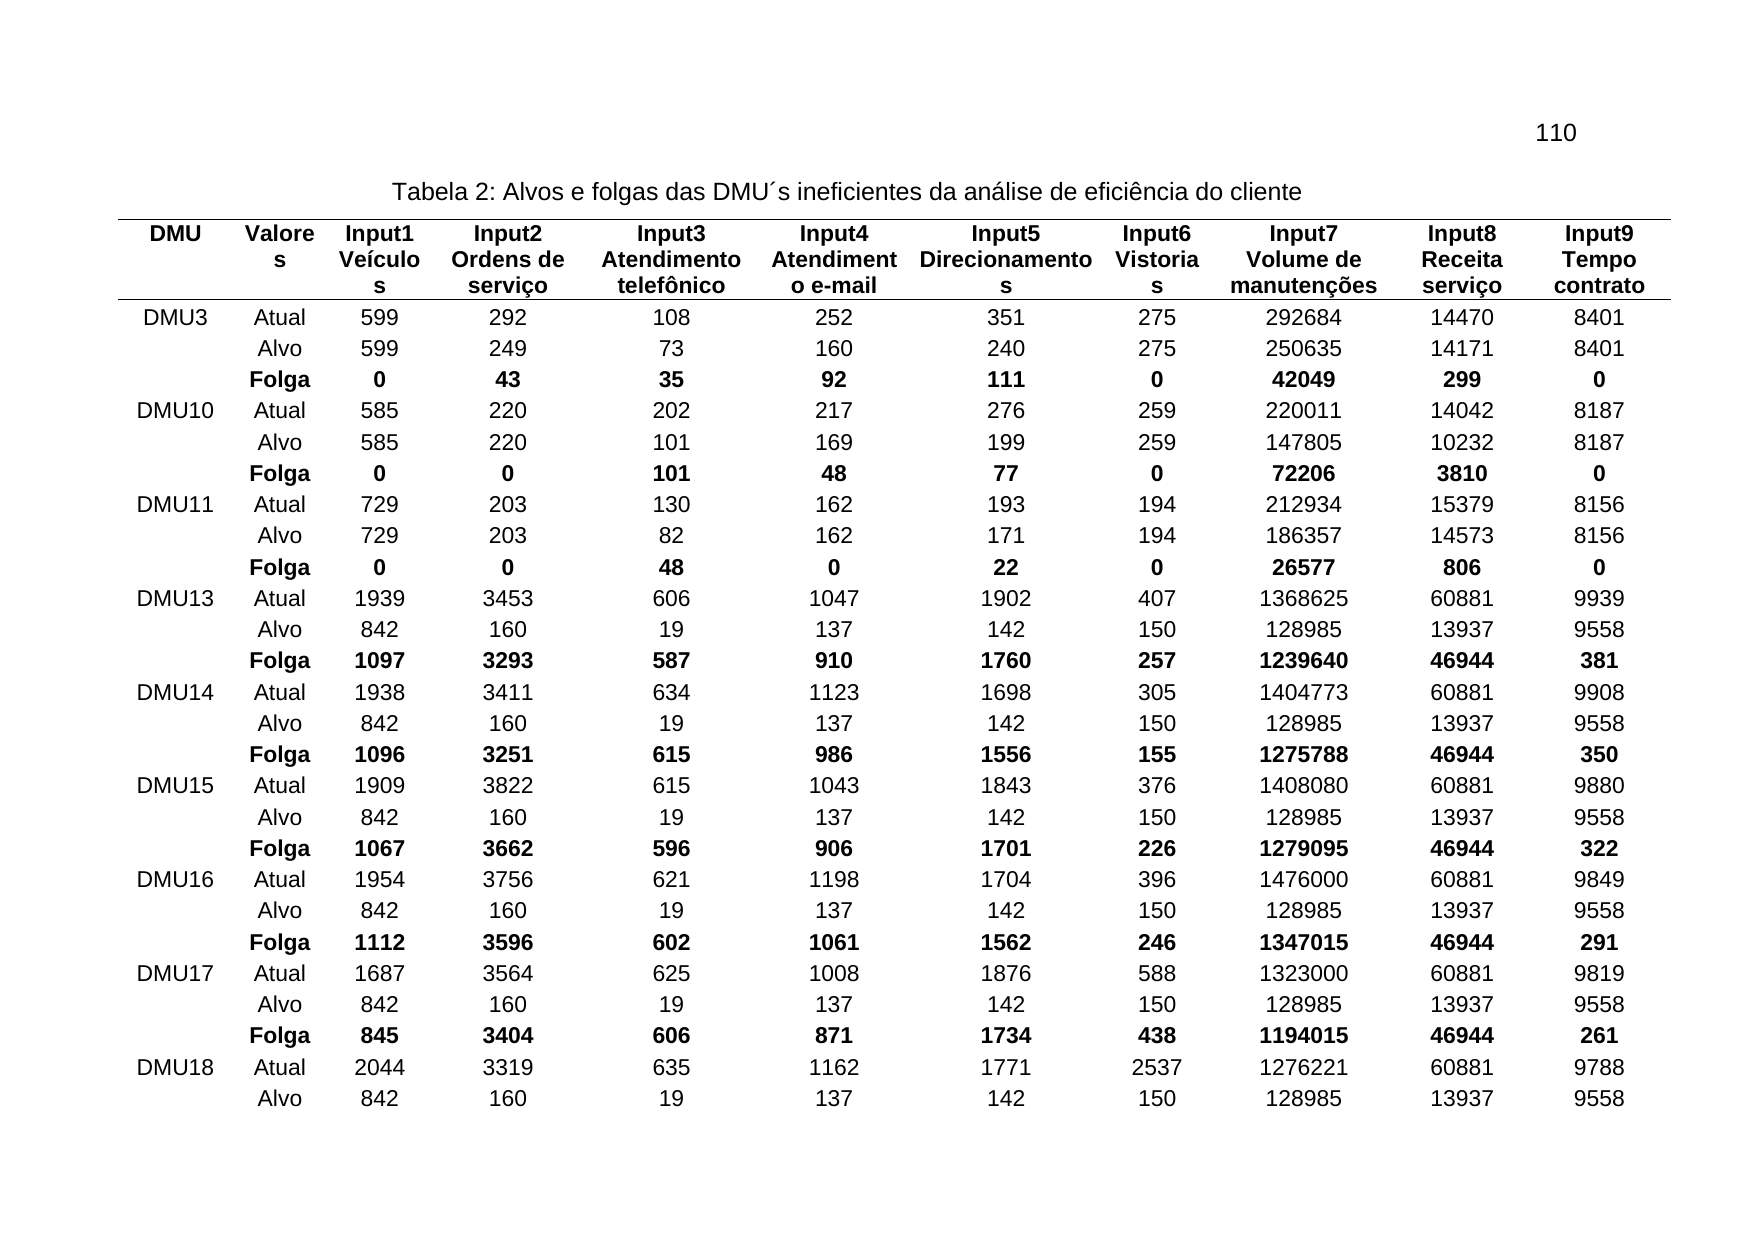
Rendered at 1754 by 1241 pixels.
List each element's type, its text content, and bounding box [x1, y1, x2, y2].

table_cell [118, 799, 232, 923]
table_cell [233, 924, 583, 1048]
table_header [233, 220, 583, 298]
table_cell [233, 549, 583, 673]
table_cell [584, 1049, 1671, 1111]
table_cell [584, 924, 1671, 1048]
text Tabela 2: Alvos e folgas das DMU´s ineficientes da análise de eficiência do cliente [118, 177, 1577, 206]
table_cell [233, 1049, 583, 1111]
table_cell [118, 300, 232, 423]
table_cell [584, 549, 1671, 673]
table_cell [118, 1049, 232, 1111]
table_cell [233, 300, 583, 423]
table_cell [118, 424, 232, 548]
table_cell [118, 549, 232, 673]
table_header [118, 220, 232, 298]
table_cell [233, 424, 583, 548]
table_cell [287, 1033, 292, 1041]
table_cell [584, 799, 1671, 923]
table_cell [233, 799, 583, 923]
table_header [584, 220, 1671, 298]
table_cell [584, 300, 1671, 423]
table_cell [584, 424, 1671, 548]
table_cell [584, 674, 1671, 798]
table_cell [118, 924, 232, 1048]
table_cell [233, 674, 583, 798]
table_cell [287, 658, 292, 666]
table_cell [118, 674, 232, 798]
